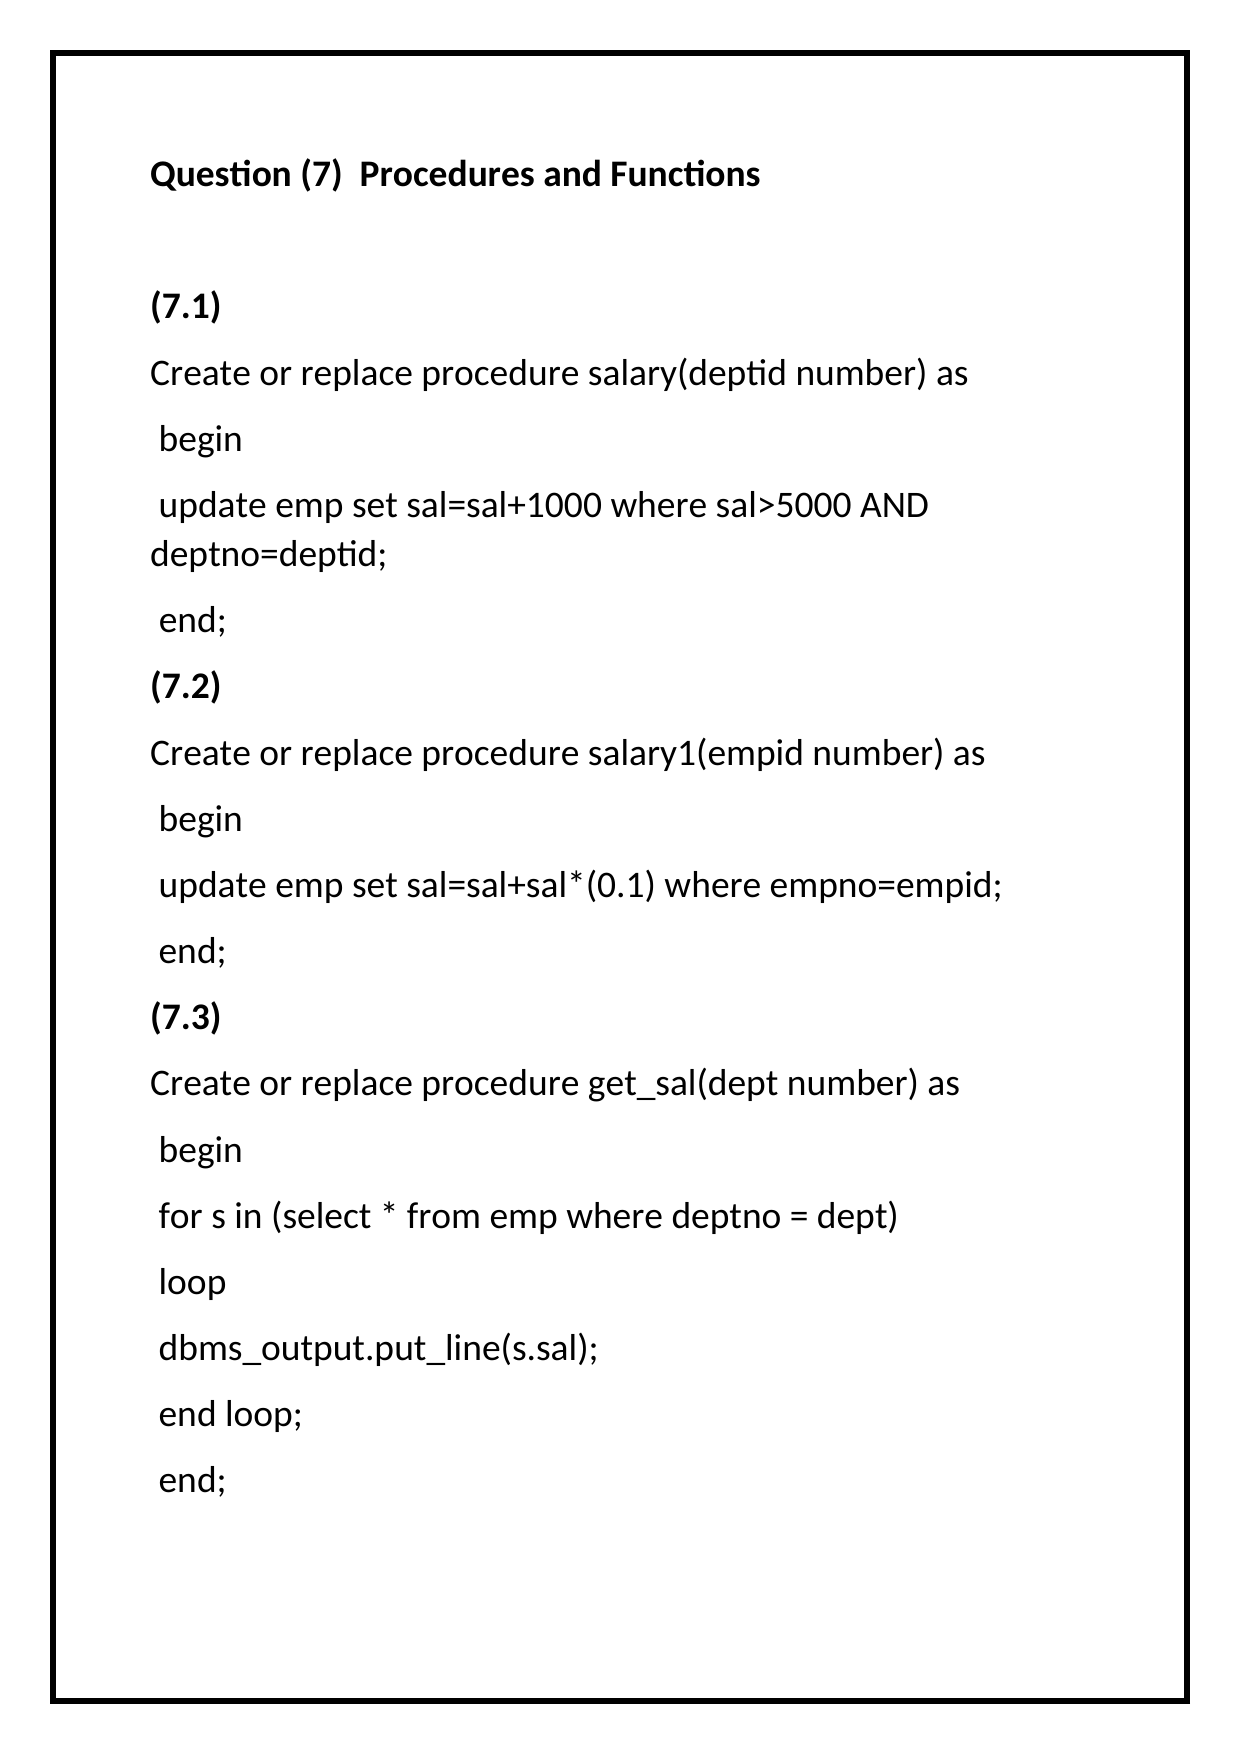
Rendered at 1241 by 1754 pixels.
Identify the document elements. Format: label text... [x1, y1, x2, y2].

text update emp set sal=sal+sal*(0.1) where empno=empid; [150, 861, 1090, 907]
text end; [150, 1456, 1090, 1502]
text loop [150, 1258, 1090, 1304]
text begin [150, 795, 1090, 841]
text (7.3) [150, 993, 1090, 1039]
text dbms_output.put_line(s.sal); [150, 1324, 1090, 1370]
text end; [150, 927, 1090, 973]
text update emp set sal=sal+1000 where sal>5000 AND deptno=deptid; [150, 481, 1090, 576]
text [150, 1192, 1090, 1237]
text begin [150, 414, 1090, 460]
text (7.1) [150, 282, 1090, 328]
text end loop; [150, 1390, 1090, 1436]
text end; [150, 596, 1090, 642]
text Create or replace procedure salary(deptid number) as [150, 348, 1090, 394]
text Create or replace procedure salary1(empid number) as [150, 729, 1090, 774]
text begin [150, 1126, 1090, 1171]
text (7.2) [150, 662, 1090, 708]
text Create or replace procedure get_sal(dept number) as [150, 1059, 1090, 1105]
text Question (7) Procedures and Functions [150, 150, 1090, 196]
